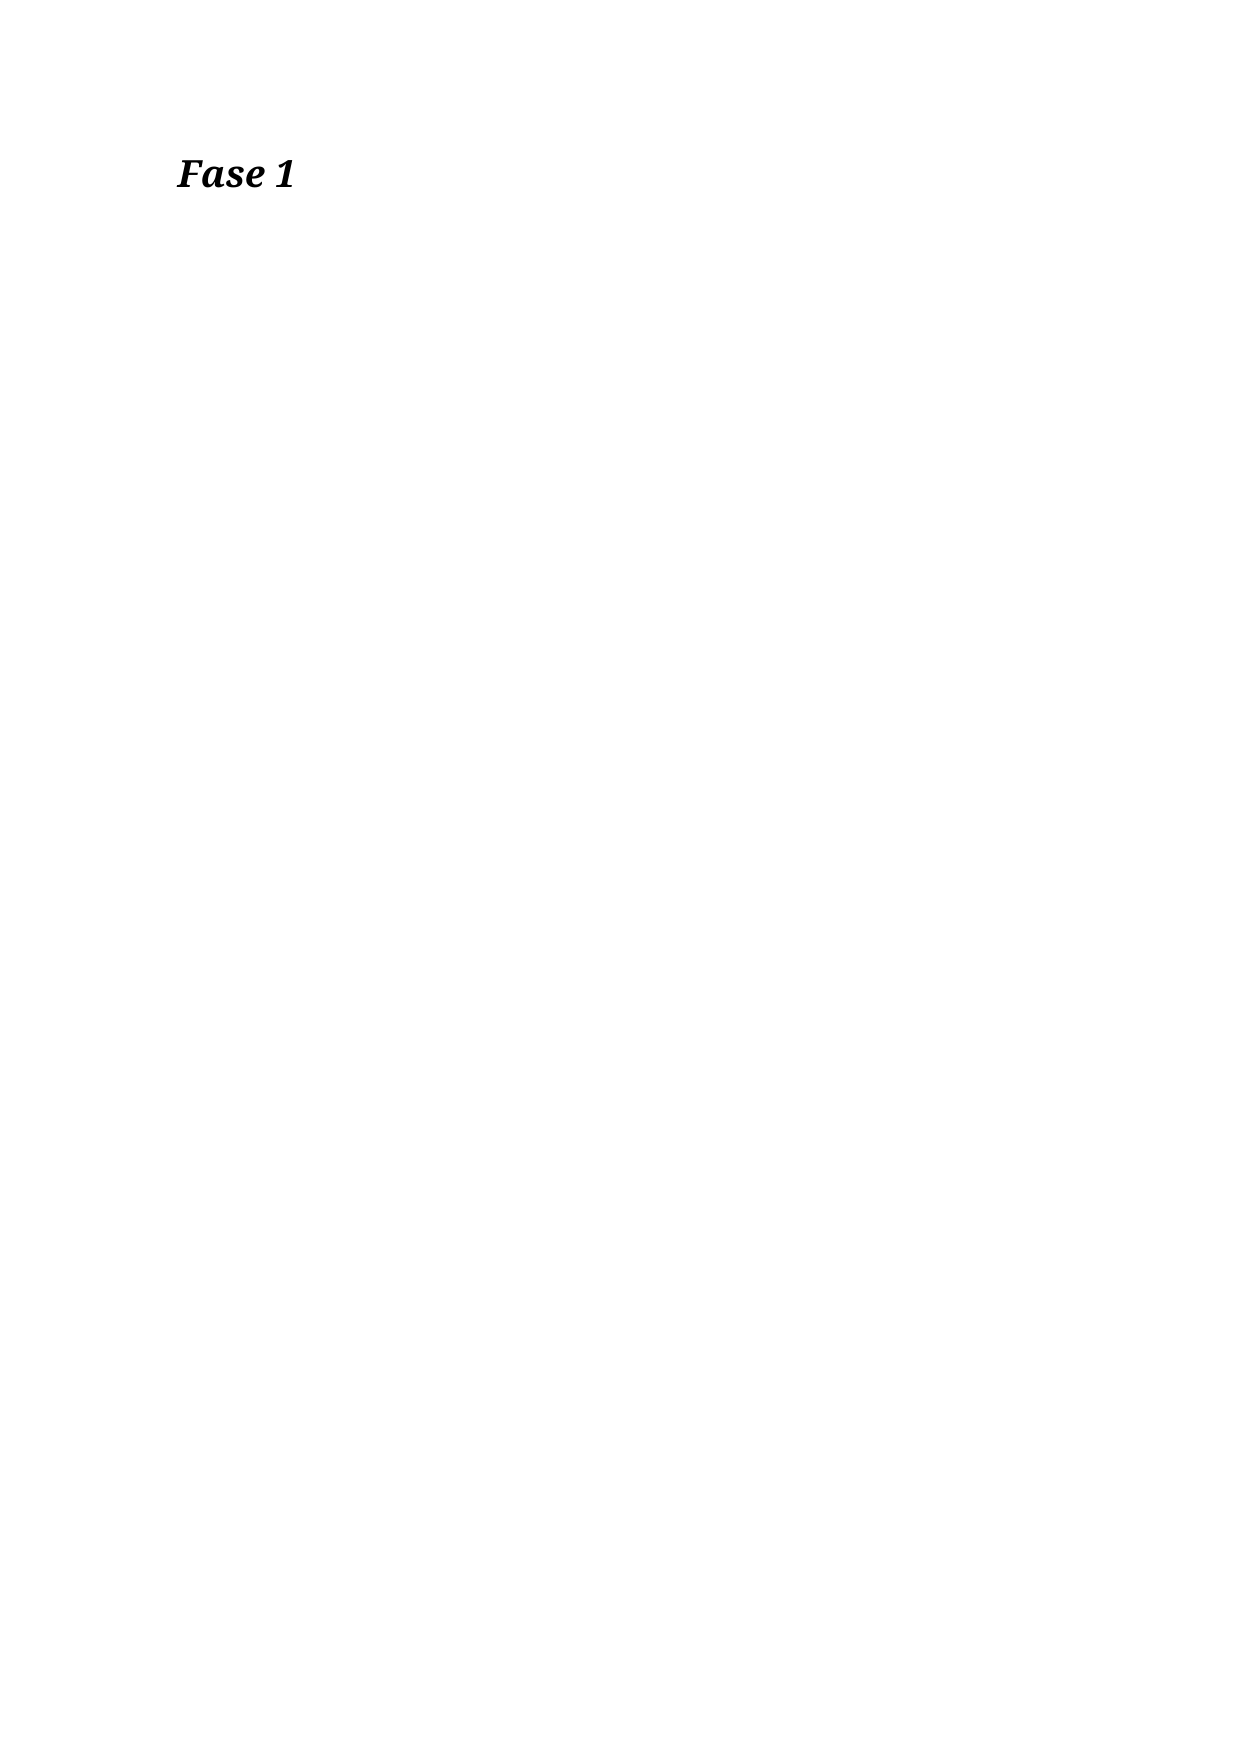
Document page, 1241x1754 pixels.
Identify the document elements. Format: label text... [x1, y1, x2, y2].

text Fase 1 [177, 148, 1063, 199]
